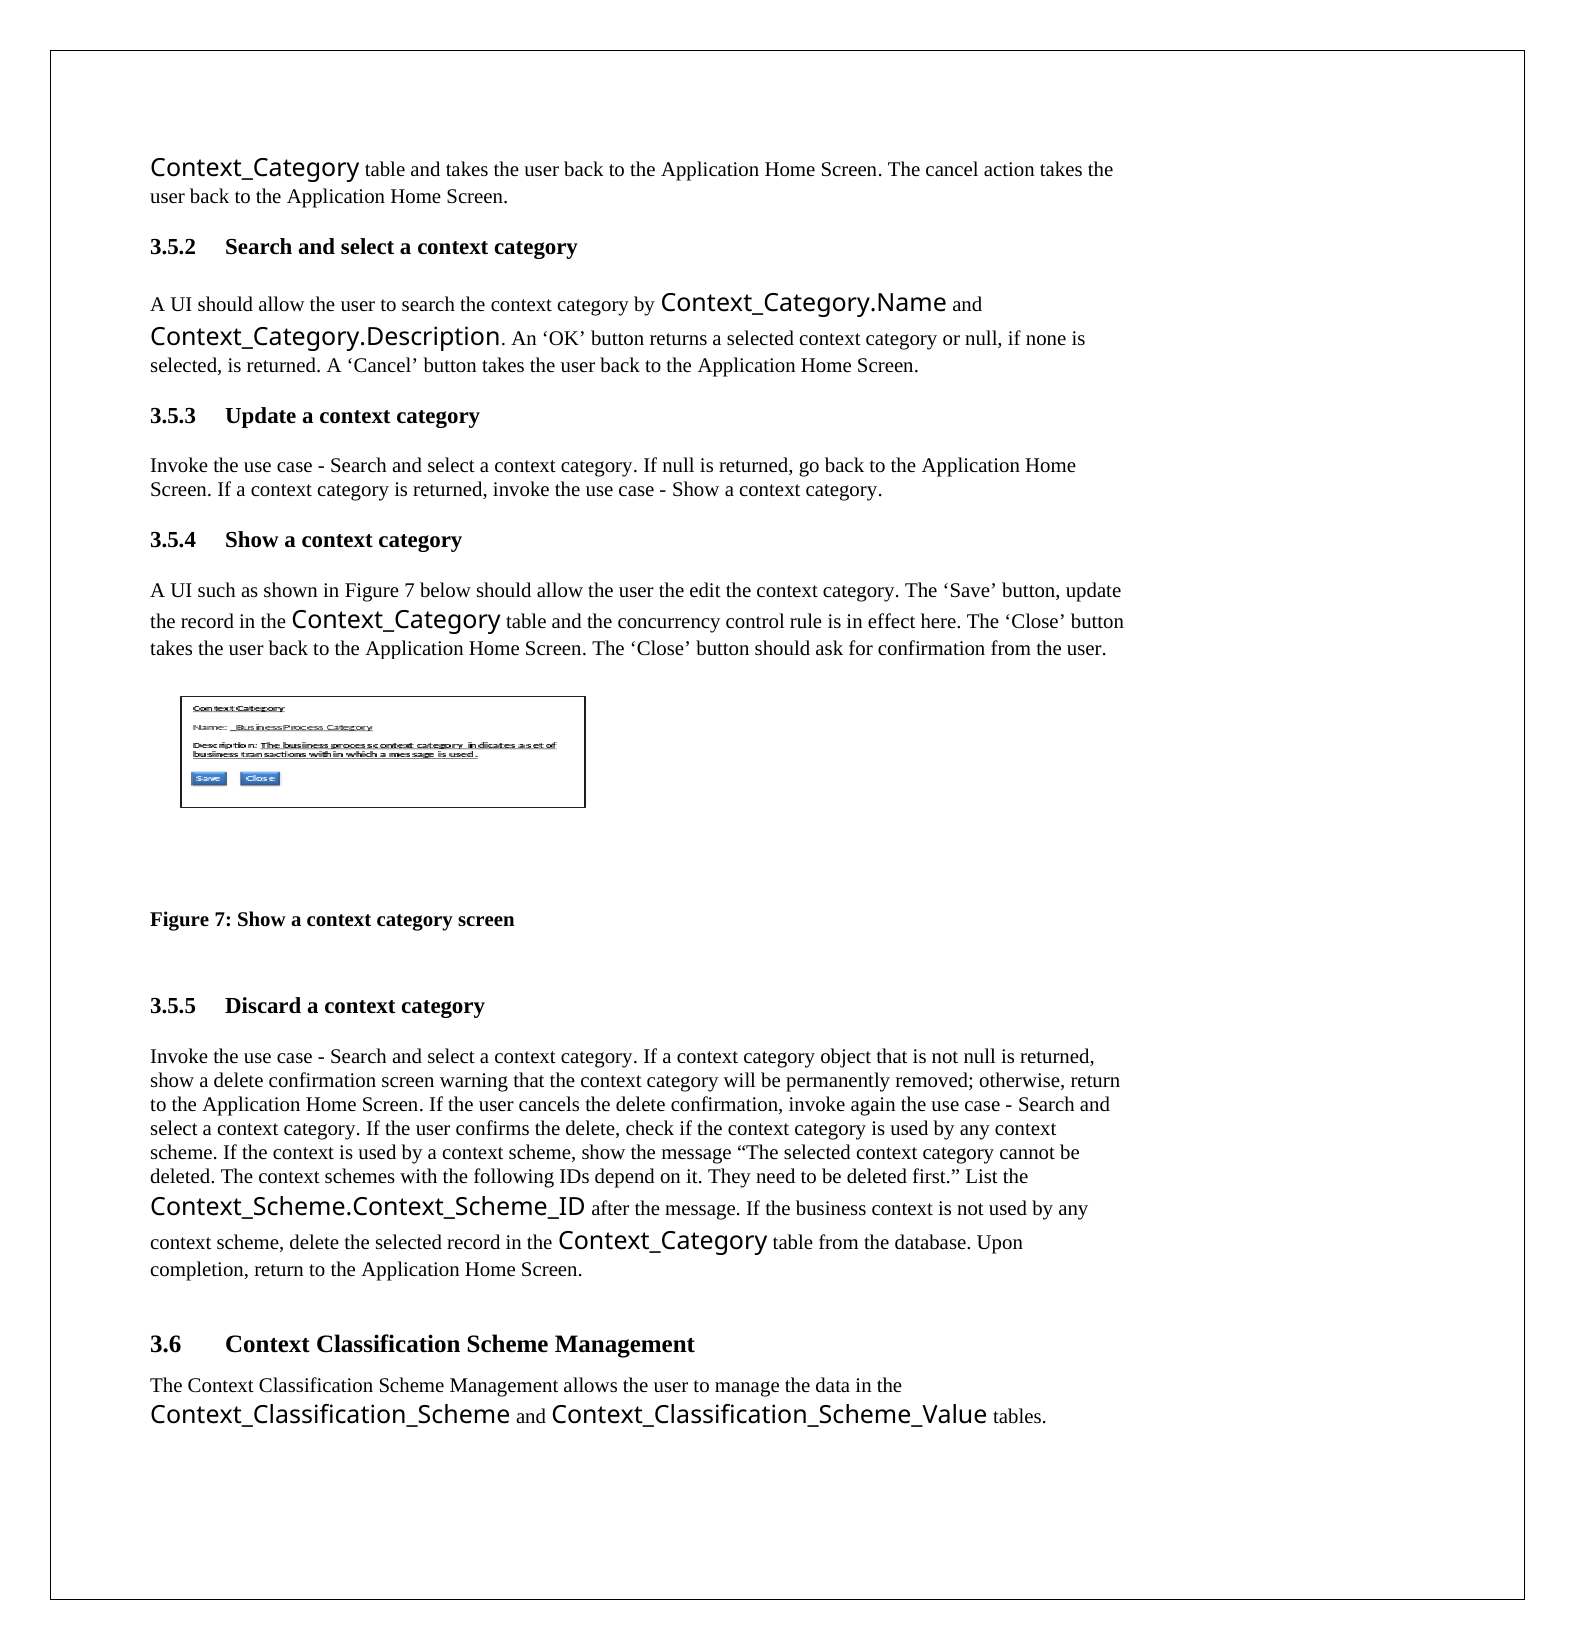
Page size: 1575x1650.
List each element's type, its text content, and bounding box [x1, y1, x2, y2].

subtitle Discard a context category [150, 993, 1125, 1019]
text A UI should allow the user to search the context category by Context_Category.Name and Context_Category.Description. An ‘OK’ button returns a selected context category or null, if none is selected, is returned. A ‘Cancel’ button takes the user back to the Application Home Screen. [150, 284, 1125, 377]
subtitle Context Classification Scheme Management [150, 1329, 1125, 1358]
text The Context Classification Scheme Management allows the user to manage the data in the Context_Classification_Scheme and Context_Classification_Scheme_Value tables. [150, 1373, 1125, 1431]
subtitle Update a context category [150, 402, 1125, 428]
text Invoke the use case - Search and select a context category. If a context category object that is not null is returned, show a delete confirmation screen warning that the context category will be permanently removed; otherwise, return to the Application Home Screen. If the user cancels the delete confirmation, invoke again the use case - Search and select a context category. If the user confirms the delete, check if the context category is used by any context scheme. If the context is used by a context scheme, show the message “The selected context category cannot be deleted. The context schemes with the following IDs depend on it. They need to be deleted first.” List the Context_Scheme.Context_Scheme_ID after the message. If the business context is not used by any context scheme, delete the selected record in the Context_Category table from the database. Upon completion, return to the Application Home Screen. [150, 1044, 1125, 1281]
subtitle Show a context category [150, 526, 1125, 552]
text Invoke the use case - Search and select a context category. If null is returned, go back to the Application Home Screen. If a context category is returned, invoke the use case - Show a context category. [150, 453, 1125, 501]
subtitle Search and select a context category [150, 233, 1125, 259]
text A UI such as shown in Figure 7 below should allow the user the edit the context category. The ‘Save’ button, update the record in the Context_Category table and the concurrency control rule is in effect here. The ‘Close’ button takes the user back to the Application Home Screen. The ‘Close’ button should ask for confirmation from the user. [150, 577, 1125, 660]
